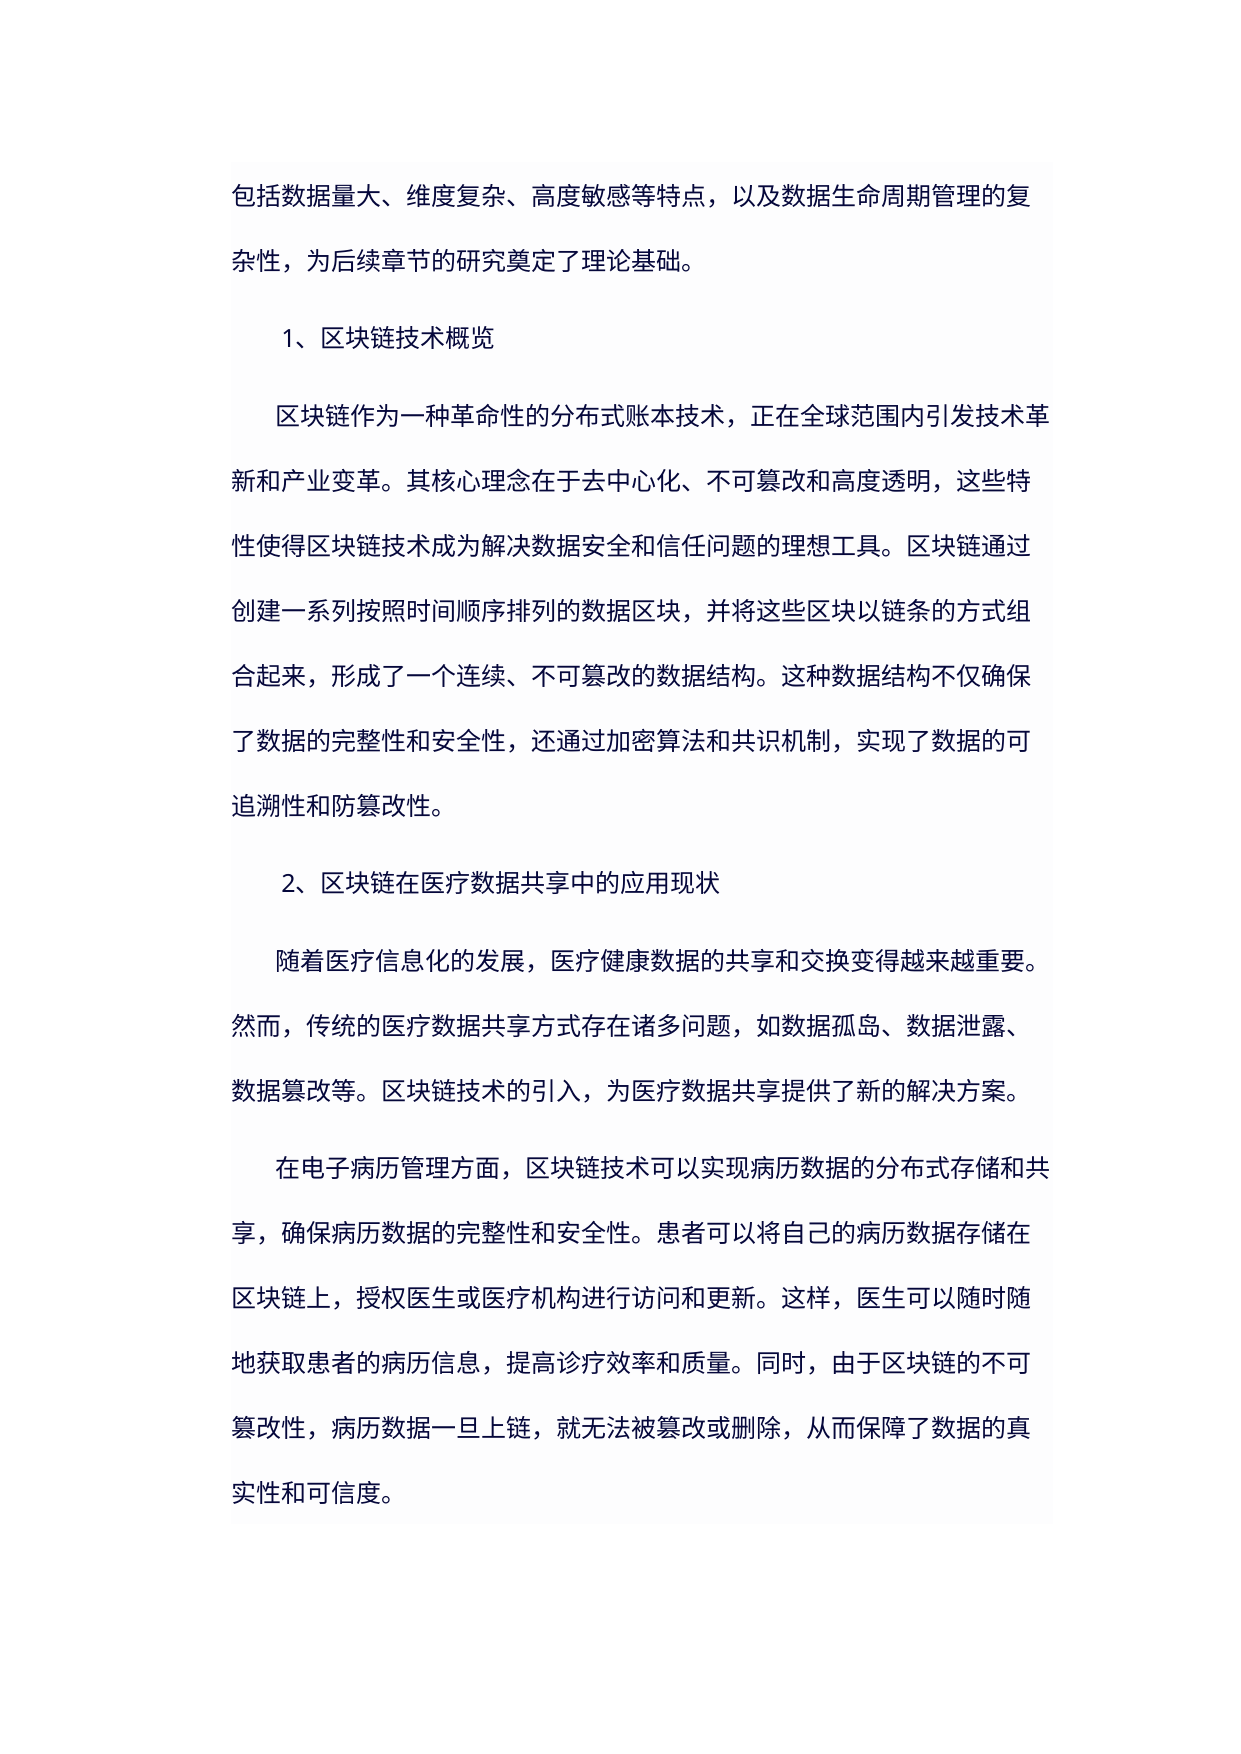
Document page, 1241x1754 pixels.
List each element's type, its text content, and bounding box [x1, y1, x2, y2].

list 区块链作为一种革命性的分布式账本技术，正在全球范围内引发技术革新和产业变革。其核心理念在于去中心化、不可篡改和高度透明，这些特性使得区块链技术成为解决数据安全和信任问题的理想工具。区块链通过创建一系列按照时间顺序排列的数据区块，并将这些区块以链条的方式组合起来，形成了一个连续、不可篡改的数据结构。这种数据结构不仅确保了数据的完整性和安全性，还通过加密算法和共识机制，实现了数据的可追溯性和防篡改性。 [231, 382, 1053, 837]
list 区块链在医疗数据共享中的应用现状 [231, 849, 1053, 914]
list 区块链技术概览 [231, 304, 1053, 369]
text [231, 162, 1053, 292]
list 随着医疗信息化的发展，医疗健康数据的共享和交换变得越来越重要。然而，传统的医疗数据共享方式存在诸多问题，如数据孤岛、数据泄露、数据篡改等。区块链技术的引入，为医疗数据共享提供了新的解决方案。 [231, 927, 1053, 1122]
list 在电子病历管理方面，区块链技术可以实现病历数据的分布式存储和共享，确保病历数据的完整性和安全性。患者可以将自己的病历数据存储在区块链上，授权医生或医疗机构进行访问和更新。这样，医生可以随时随地获取患者的病历信息，提高诊疗效率和质量。同时，由于区块链的不可篡改性，病历数据一旦上链，就无法被篡改或删除，从而保障了数据的真实性和可信度。 [231, 1134, 1053, 1524]
